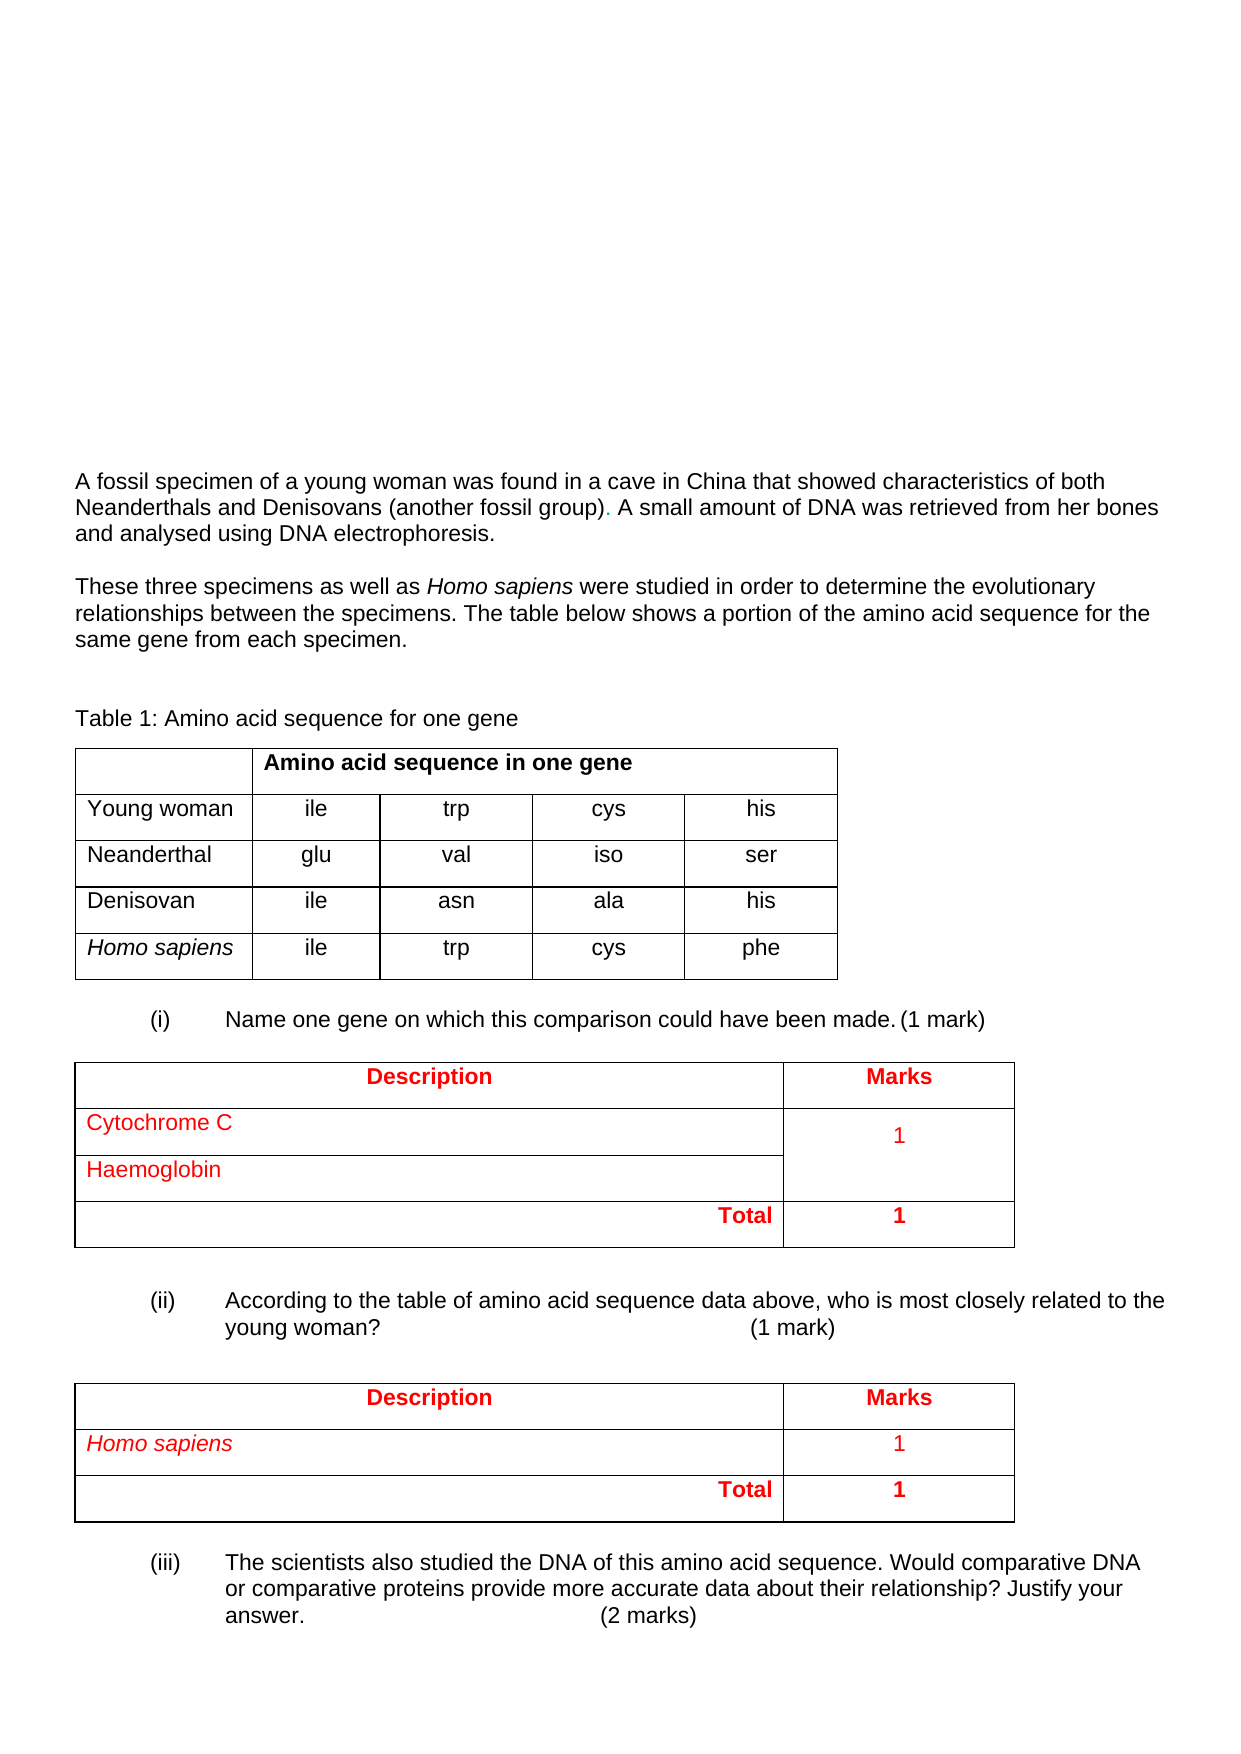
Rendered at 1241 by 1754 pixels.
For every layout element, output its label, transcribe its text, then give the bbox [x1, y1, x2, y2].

table_cell cys [533, 795, 684, 840]
table_cell Haemoglobin [76, 1156, 783, 1201]
table_cell ile [253, 888, 379, 932]
text same gene from each specimen. [75, 626, 1165, 652]
table_header Description [76, 1384, 783, 1429]
table_cell his [685, 795, 837, 840]
table_cell Total [76, 1476, 783, 1521]
table_cell 1 [784, 1109, 1014, 1201]
table_cell iso [533, 841, 684, 886]
table_cell ala [533, 888, 684, 932]
text (iii) The scientists also studied the DNA of this amino acid sequence. Would comparative DNA or comparative proteins provide more accurate data about their relationship? Justify your answer. (2 marks) [150, 1549, 1165, 1628]
table_cell Homo sapiens [76, 934, 252, 979]
table_cell Denisovan [76, 888, 252, 932]
table_cell Total [76, 1202, 783, 1247]
table_cell 1 [784, 1476, 1014, 1521]
table_cell Neanderthal [76, 841, 252, 886]
table_cell trp [381, 934, 532, 979]
table_header [76, 749, 252, 794]
table_cell glu [253, 841, 379, 886]
table_cell ile [253, 934, 379, 979]
table_cell ser [685, 841, 837, 886]
table_cell asn [381, 888, 532, 932]
table_cell 1 [784, 1202, 1014, 1247]
text relationships between the specimens. The table below shows a portion of the amino acid sequence for the [75, 599, 1165, 626]
text (i) Name one gene on which this comparison could have been made. (1 mark) [75, 1006, 1165, 1032]
table_cell his [685, 888, 837, 932]
table_cell cys [533, 934, 684, 979]
table_cell trp [381, 795, 532, 840]
table_cell phe [685, 934, 837, 979]
text A fossil specimen of a young woman was found in a cave in China that showed characteristics of both Neanderthals and Denisovans (another fossil group). A small amount of DNA was retrieved from her bones and analysed using DNA electrophoresis. [75, 468, 1165, 547]
table_header Marks [784, 1384, 1014, 1429]
table_header Amino acid sequence in one gene [253, 749, 837, 794]
text These three specimens as well as Homo sapiens were studied in order to determine the evolutionary [75, 573, 1165, 599]
table_cell ile [253, 795, 379, 840]
text (ii) According to the table of amino acid sequence data above, who is most closely related to the young woman? (1 mark) [150, 1287, 1165, 1340]
table_header Description [76, 1063, 783, 1108]
table_cell Young woman [76, 795, 252, 840]
table_cell val [381, 841, 532, 886]
table_header Marks [784, 1063, 1014, 1108]
text Table 1: Amino acid sequence for one gene [75, 705, 1165, 731]
table_cell Cytochrome C [76, 1109, 783, 1154]
table_cell 1 [784, 1430, 1014, 1475]
table_cell Homo sapiens [76, 1430, 783, 1475]
